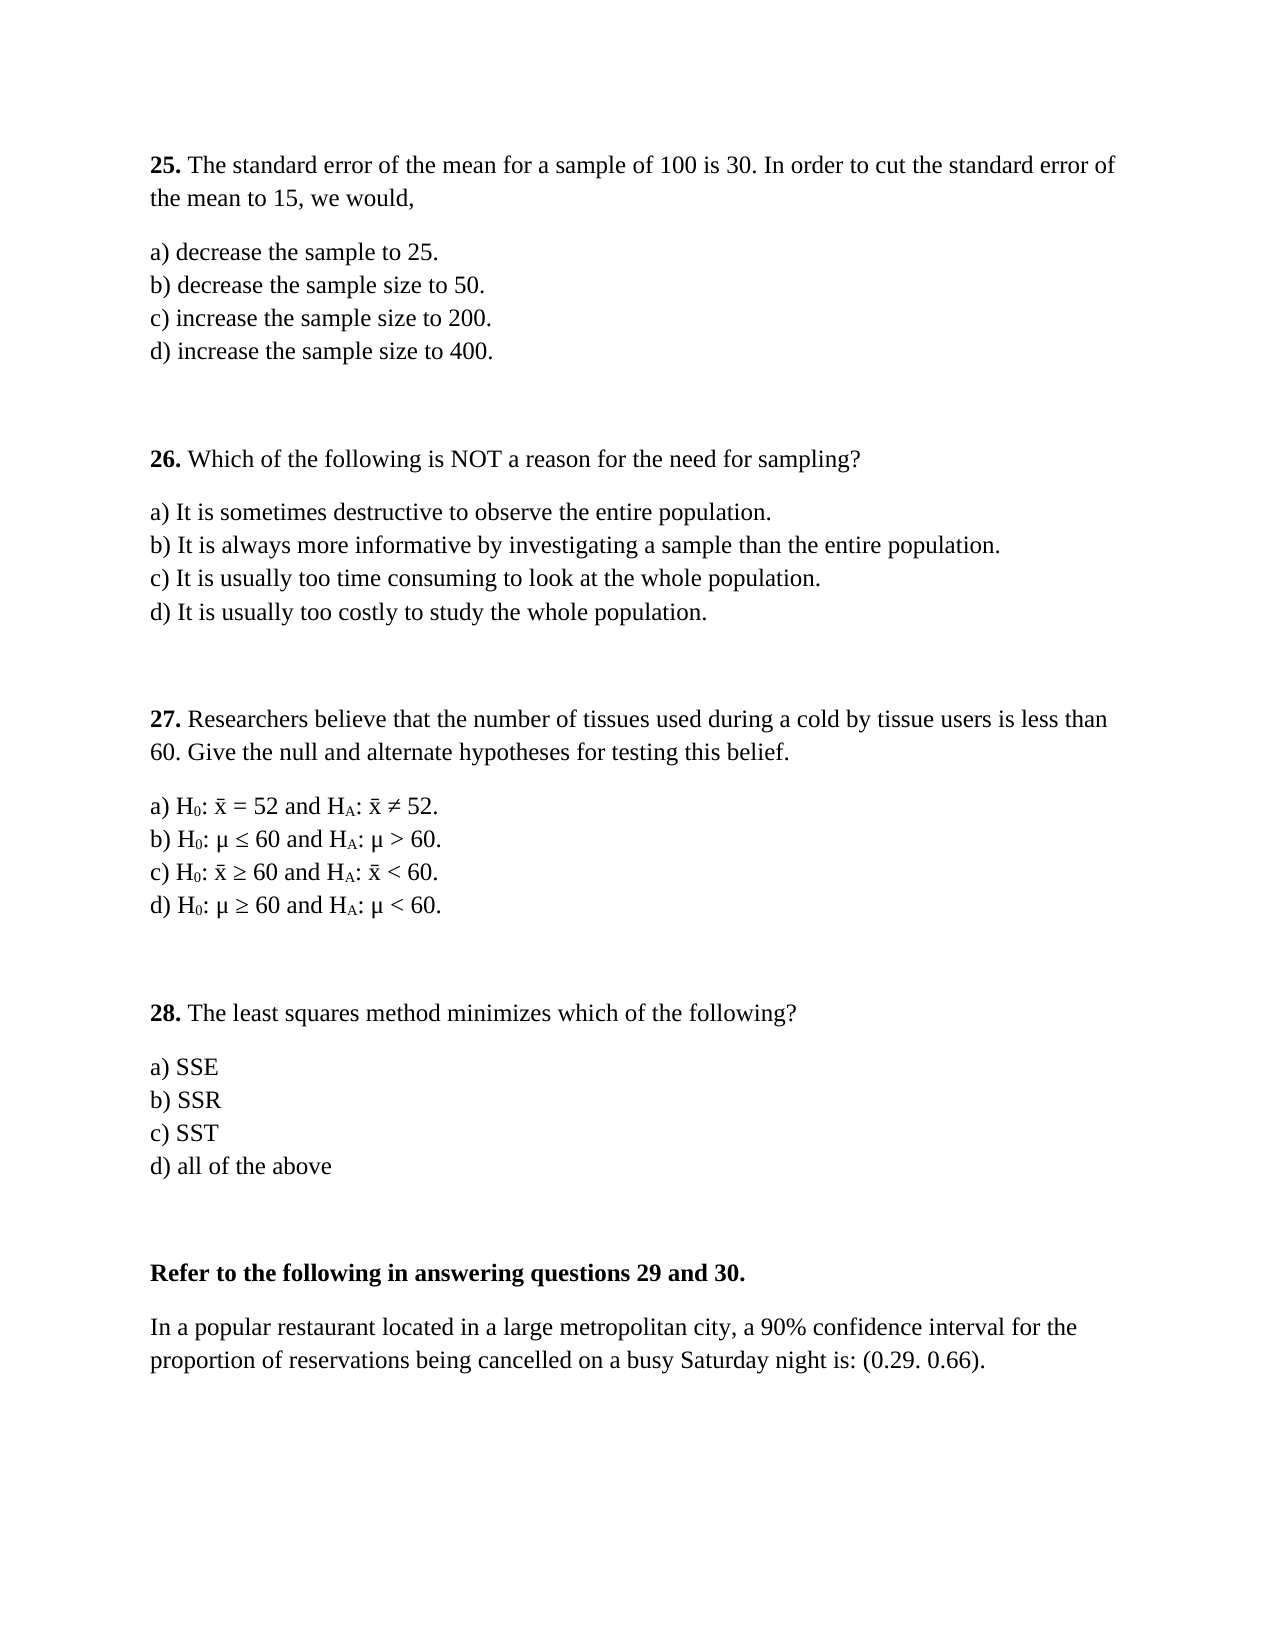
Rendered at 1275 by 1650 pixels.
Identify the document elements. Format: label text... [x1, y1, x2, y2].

text Refer to the following in answering questions 29 and 30. [150, 1258, 1125, 1287]
text a) decrease the sample to 25. b) decrease the sample size to 50. c) increase the sample size to 200. d) increase the sample size to 400. [150, 237, 1125, 365]
text a) H0: x̄ = 52 and HA: x̄ ≠ 52. b) H0: μ ≤ 60 and HA: μ > 60. c) H0: x̄ ≥ 60 and HA: x̄ < 60. d) H0: μ ≥ 60 and HA: μ < 60. [150, 791, 1125, 919]
text 28. The least squares method minimizes which of the following? [150, 998, 1125, 1027]
text 26. Which of the following is NOT a reason for the need for sampling? [150, 444, 1125, 472]
text a) It is sometimes destructive to observe the entire population. b) It is always more informative by investigating a sample than the entire population. c) It is usually too time consuming to look at the whole population. d) It is usually too costly to study the whole population. [150, 497, 1125, 625]
text 27. Researchers believe that the number of tissues used during a cold by tissue users is less than 60. Give the null and alternate hypotheses for testing this belief. [150, 704, 1125, 766]
text 25. The standard error of the mean for a sample of 100 is 30. In order to cut the standard error of the mean to 15, we would, [150, 150, 1125, 212]
text In a popular restaurant located in a large metropolitan city, a 90% confidence interval for the proportion of reservations being cancelled on a busy Saturday night is: (0.29. 0.66). [150, 1312, 1125, 1374]
text a) SSE b) SSR c) SST d) all of the above [150, 1052, 1125, 1179]
